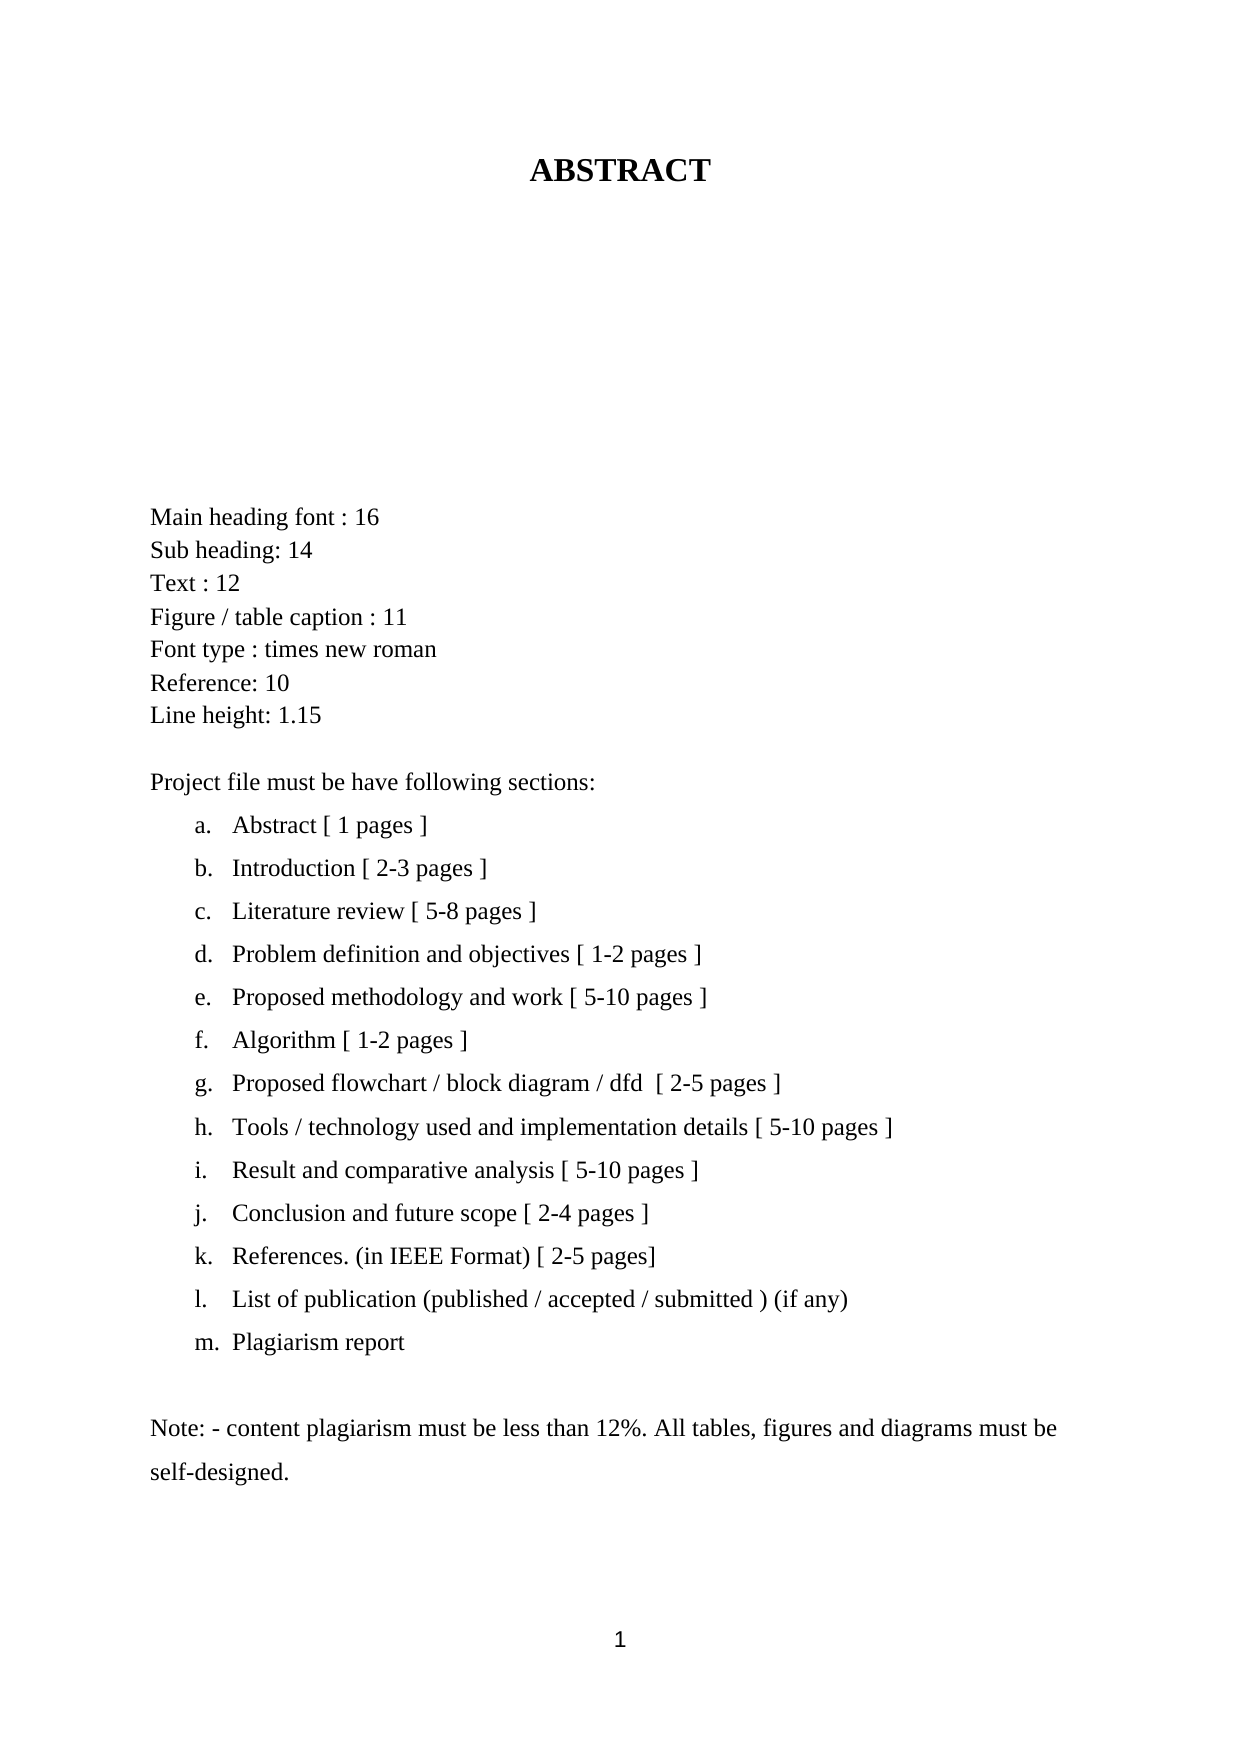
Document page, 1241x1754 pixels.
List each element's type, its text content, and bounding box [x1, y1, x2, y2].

text Main heading font : 16 [150, 502, 1090, 531]
text Note: - content plagiarism must be less than 12%. All tables, figures and diagrams must be self-designed. [150, 1413, 1090, 1485]
list Problem definition and objectives [ 1-2 pages ] [194, 939, 1090, 968]
list Algorithm [ 1-2 pages ] [194, 1025, 1090, 1054]
list References. (in IEEE Format) [ 2-5 pages] [194, 1241, 1090, 1270]
text Text : 12 [150, 568, 1090, 597]
text Sub heading: 14 [150, 536, 1090, 564]
list Abstract [ 1 pages ] [194, 810, 1090, 838]
list List of publication (published / accepted / submitted ) (if any) [194, 1284, 1090, 1313]
list Proposed methodology and work [ 5-10 pages ] [194, 982, 1090, 1011]
list Proposed flowchart / block diagram / dfd [ 2-5 pages ] [194, 1068, 1090, 1097]
text Figure / table caption : 11 [150, 602, 1090, 630]
list Plagiarism report [194, 1327, 1090, 1356]
text Reference: 10 [150, 668, 1090, 696]
list Literature review [ 5-8 pages ] [194, 896, 1090, 925]
text ABSTRACT [150, 150, 1090, 188]
list Tools / technology used and implementation details [ 5-10 pages ] [194, 1112, 1090, 1140]
list Result and comparative analysis [ 5-10 pages ] [194, 1155, 1090, 1183]
text Font type : times new roman [150, 634, 1090, 663]
text Project file must be have following sections: [150, 767, 1090, 795]
list Introduction [ 2-3 pages ] [194, 853, 1090, 882]
text Line height: 1.15 [150, 701, 1090, 729]
list Conclusion and future scope [ 2-4 pages ] [194, 1198, 1090, 1227]
